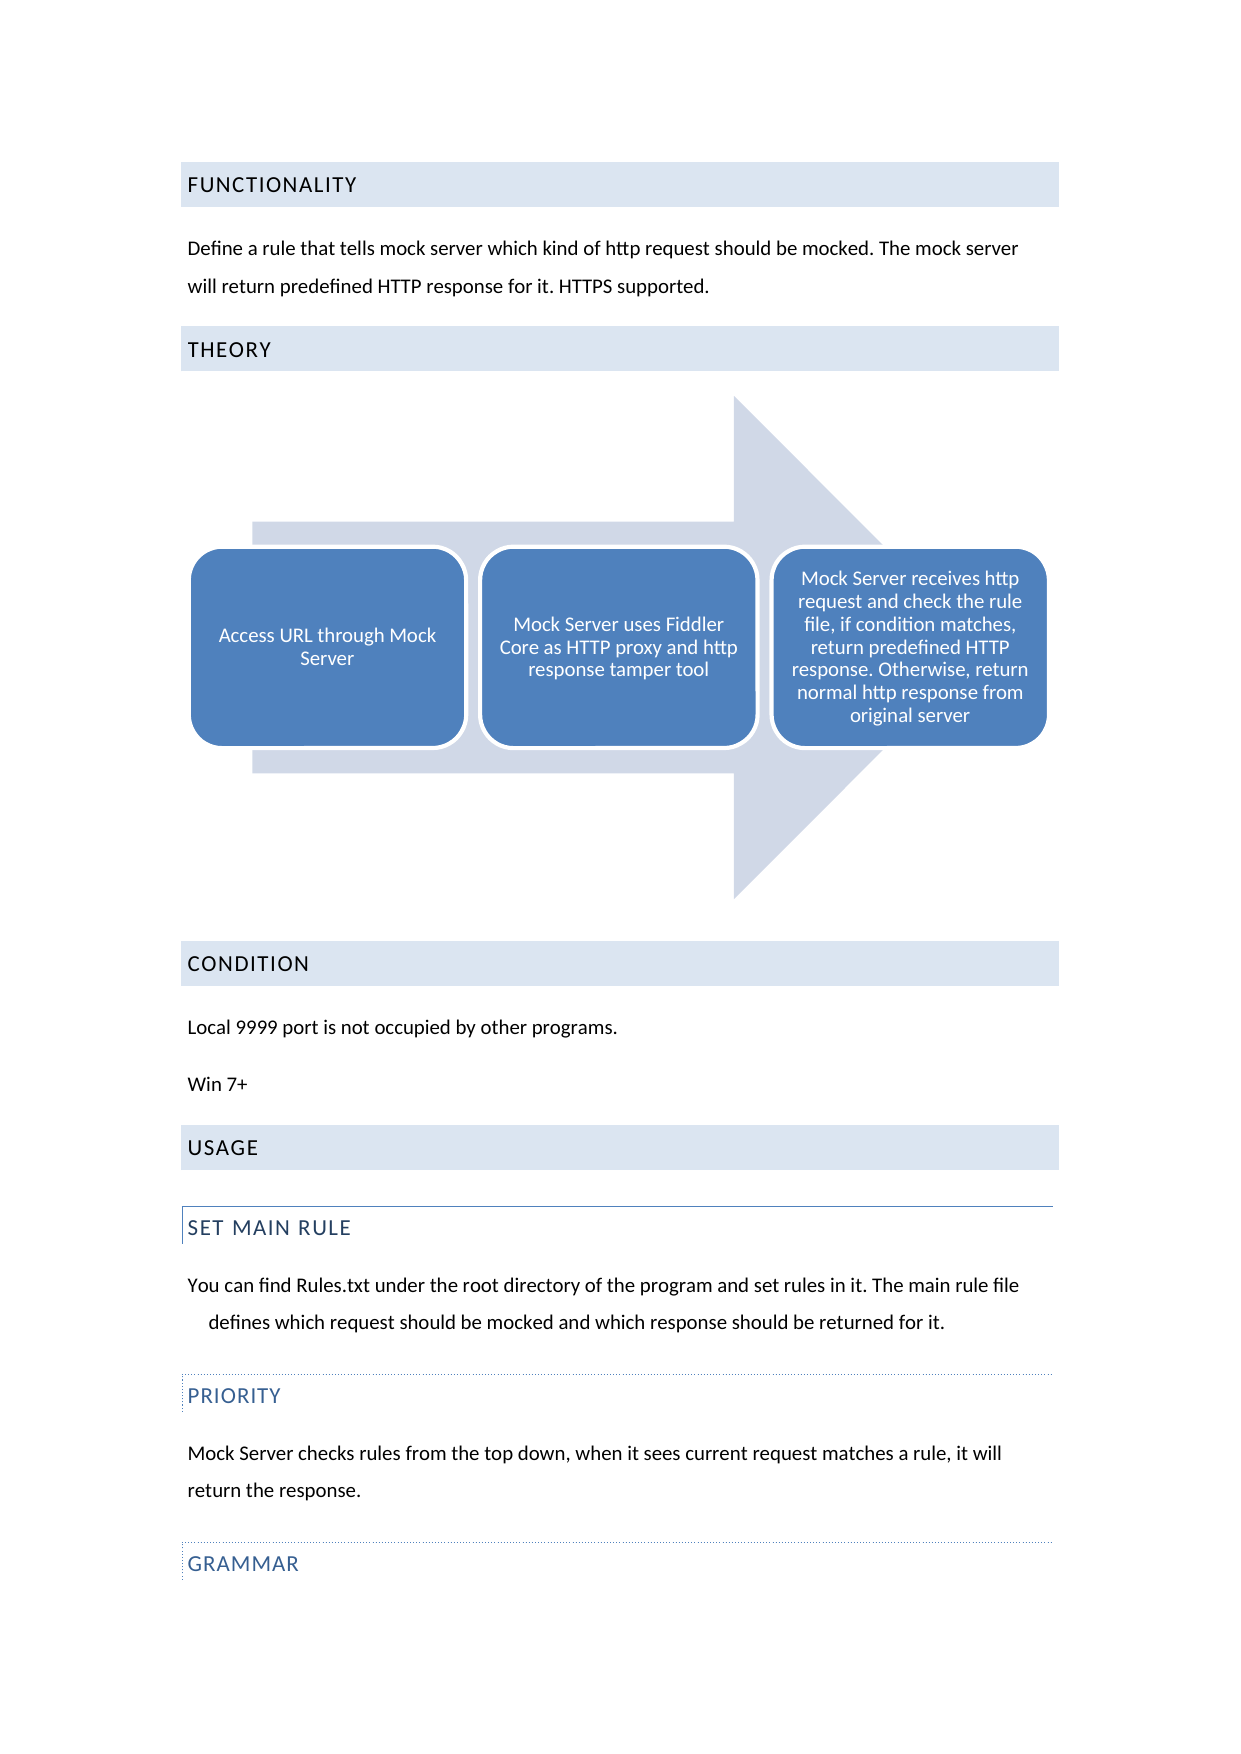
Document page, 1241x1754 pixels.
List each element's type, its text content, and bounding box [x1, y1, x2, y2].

subtitle Functionality [188, 168, 1053, 201]
text Win 7+ [187, 1068, 1053, 1101]
subtitle Grammar [182, 1542, 1053, 1580]
subtitle Set Main Rule [183, 1207, 1053, 1244]
text Mock Server checks rules from the top down, when it sees current request matches a rule, it will return the response. [187, 1437, 1053, 1507]
subtitle Priority [182, 1373, 1053, 1412]
subtitle Usage [188, 1131, 1053, 1164]
text Define a rule that tells mock server which kind of http request should be mocked. The mock server will return predefined HTTP response for it. HTTPS supported. [187, 232, 1053, 302]
subtitle Theory [188, 333, 1053, 365]
subtitle CONDITION [188, 947, 1053, 980]
text You can find Rules.txt under the root directory of the program and set rules in it. The main rule file defines which request should be mocked and which response should be returned for it. [187, 1269, 1053, 1338]
text Local 9999 port is not occupied by other programs. [187, 1011, 1053, 1043]
